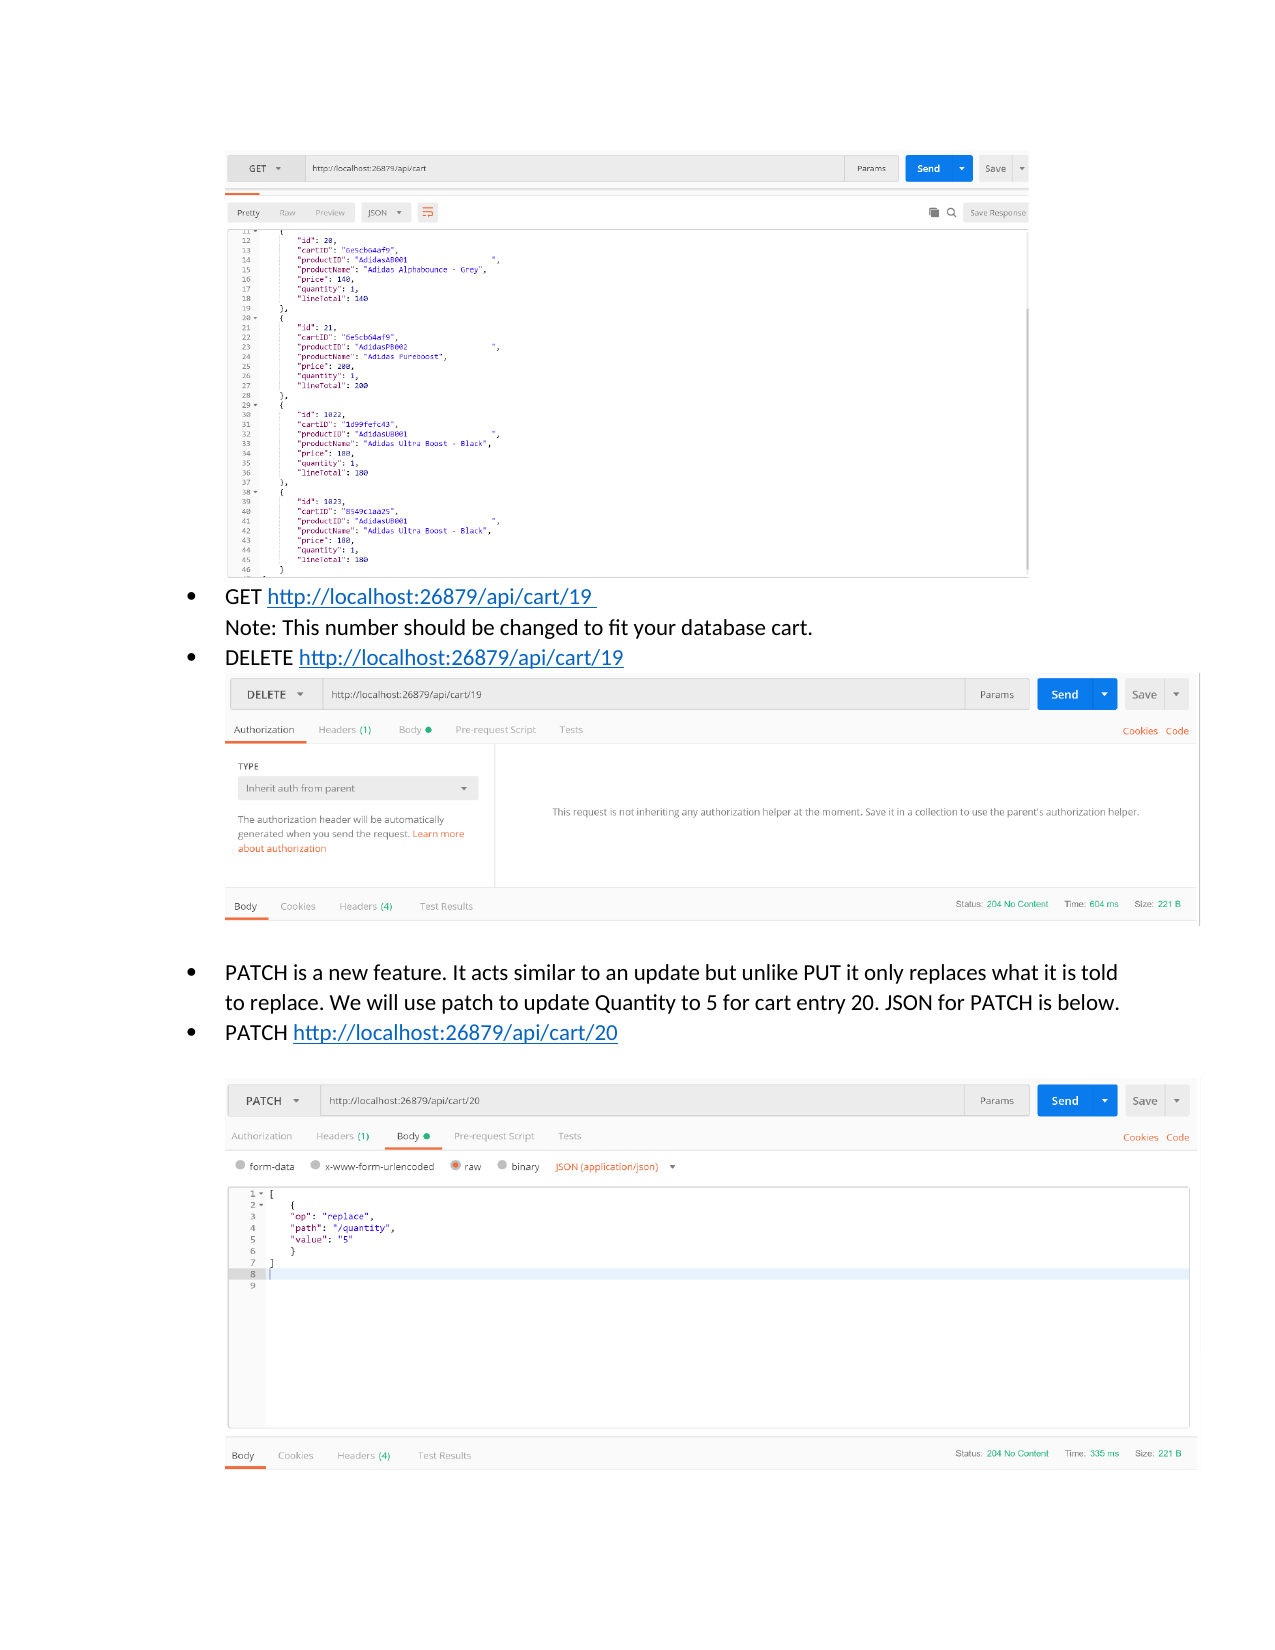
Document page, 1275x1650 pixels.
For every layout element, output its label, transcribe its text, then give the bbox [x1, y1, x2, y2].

list GET http://localhost:26879/api/cart/19 [187, 582, 1125, 610]
picture [225, 1078, 1200, 1474]
picture [225, 150, 1029, 581]
picture [225, 673, 1200, 926]
list Note: This number should be changed to fit your database cart. [225, 613, 1125, 641]
list PATCH is a new feature. It acts similar to an update but unlike PUT it only replaces what it is told to replace. We will use patch to update Quantity to 5 for cart entry 20. JSON for PATCH is below. [187, 958, 1125, 1016]
list DELETE http://localhost:26879/api/cart/19 [187, 643, 1125, 671]
list PATCH http://localhost:26879/api/cart/20 [187, 1018, 1125, 1046]
